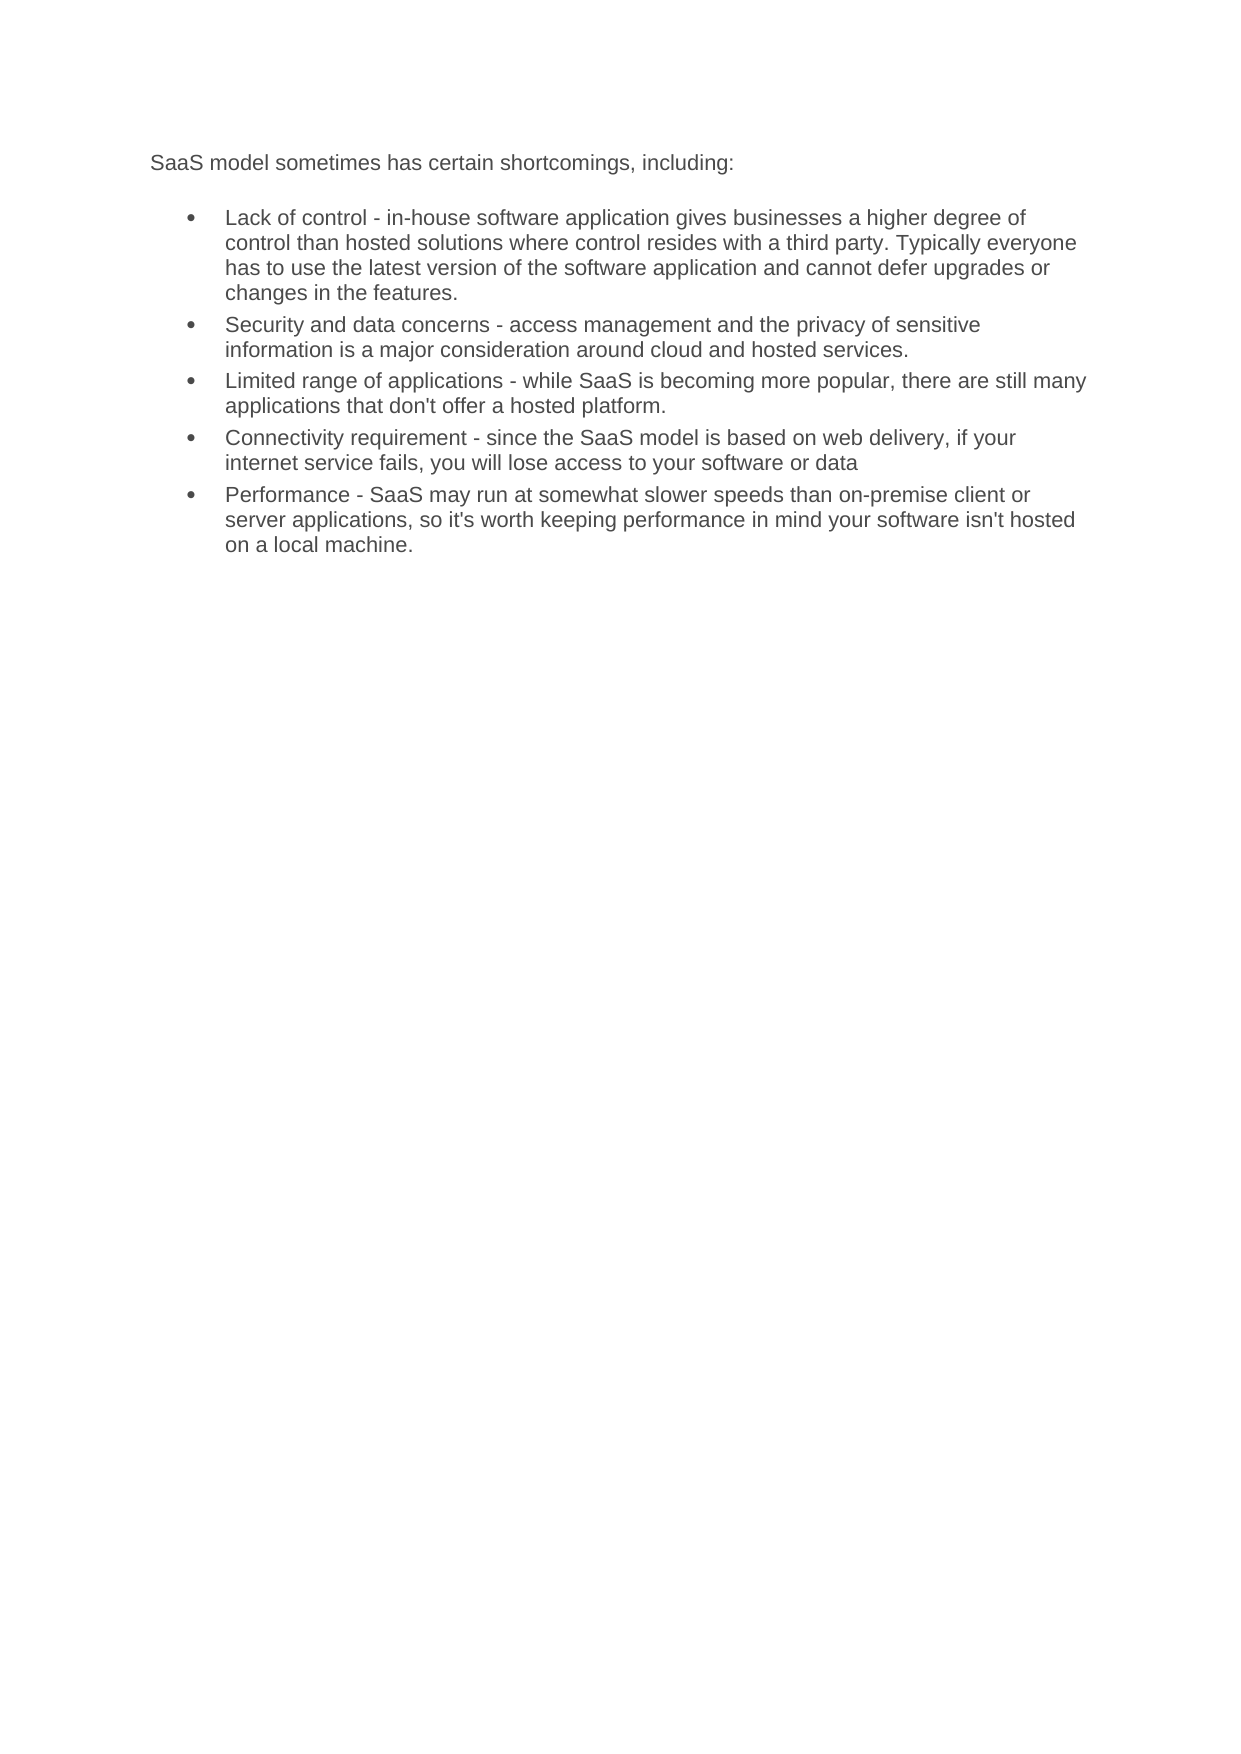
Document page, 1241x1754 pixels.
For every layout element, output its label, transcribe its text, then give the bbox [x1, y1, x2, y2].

list Limited range of applications - while SaaS is becoming more popular, there are still many applications that don't offer a hosted platform. [187, 368, 1090, 418]
list Security and data concerns - access management and the privacy of sensitive information is a major consideration around cloud and hosted services. [187, 311, 1090, 362]
list Lack of control - in-house software application gives businesses a higher degree of control than hosted solutions where control resides with a third party. Typically everyone has to use the latest version of the software application and cannot defer upgrades or changes in the features. [187, 204, 1090, 305]
list Performance - SaaS may run at somewhat slower speeds than on-premise client or server applications, so it's worth keeping performance in mind your software isn't hosted on a local machine. [187, 481, 1090, 557]
text SaaS model sometimes has certain shortcomings, including: [150, 150, 1090, 175]
list Connectivity requirement - since the SaaS model is based on web delivery, if your internet service fails, you will lose access to your software or data [187, 425, 1090, 475]
